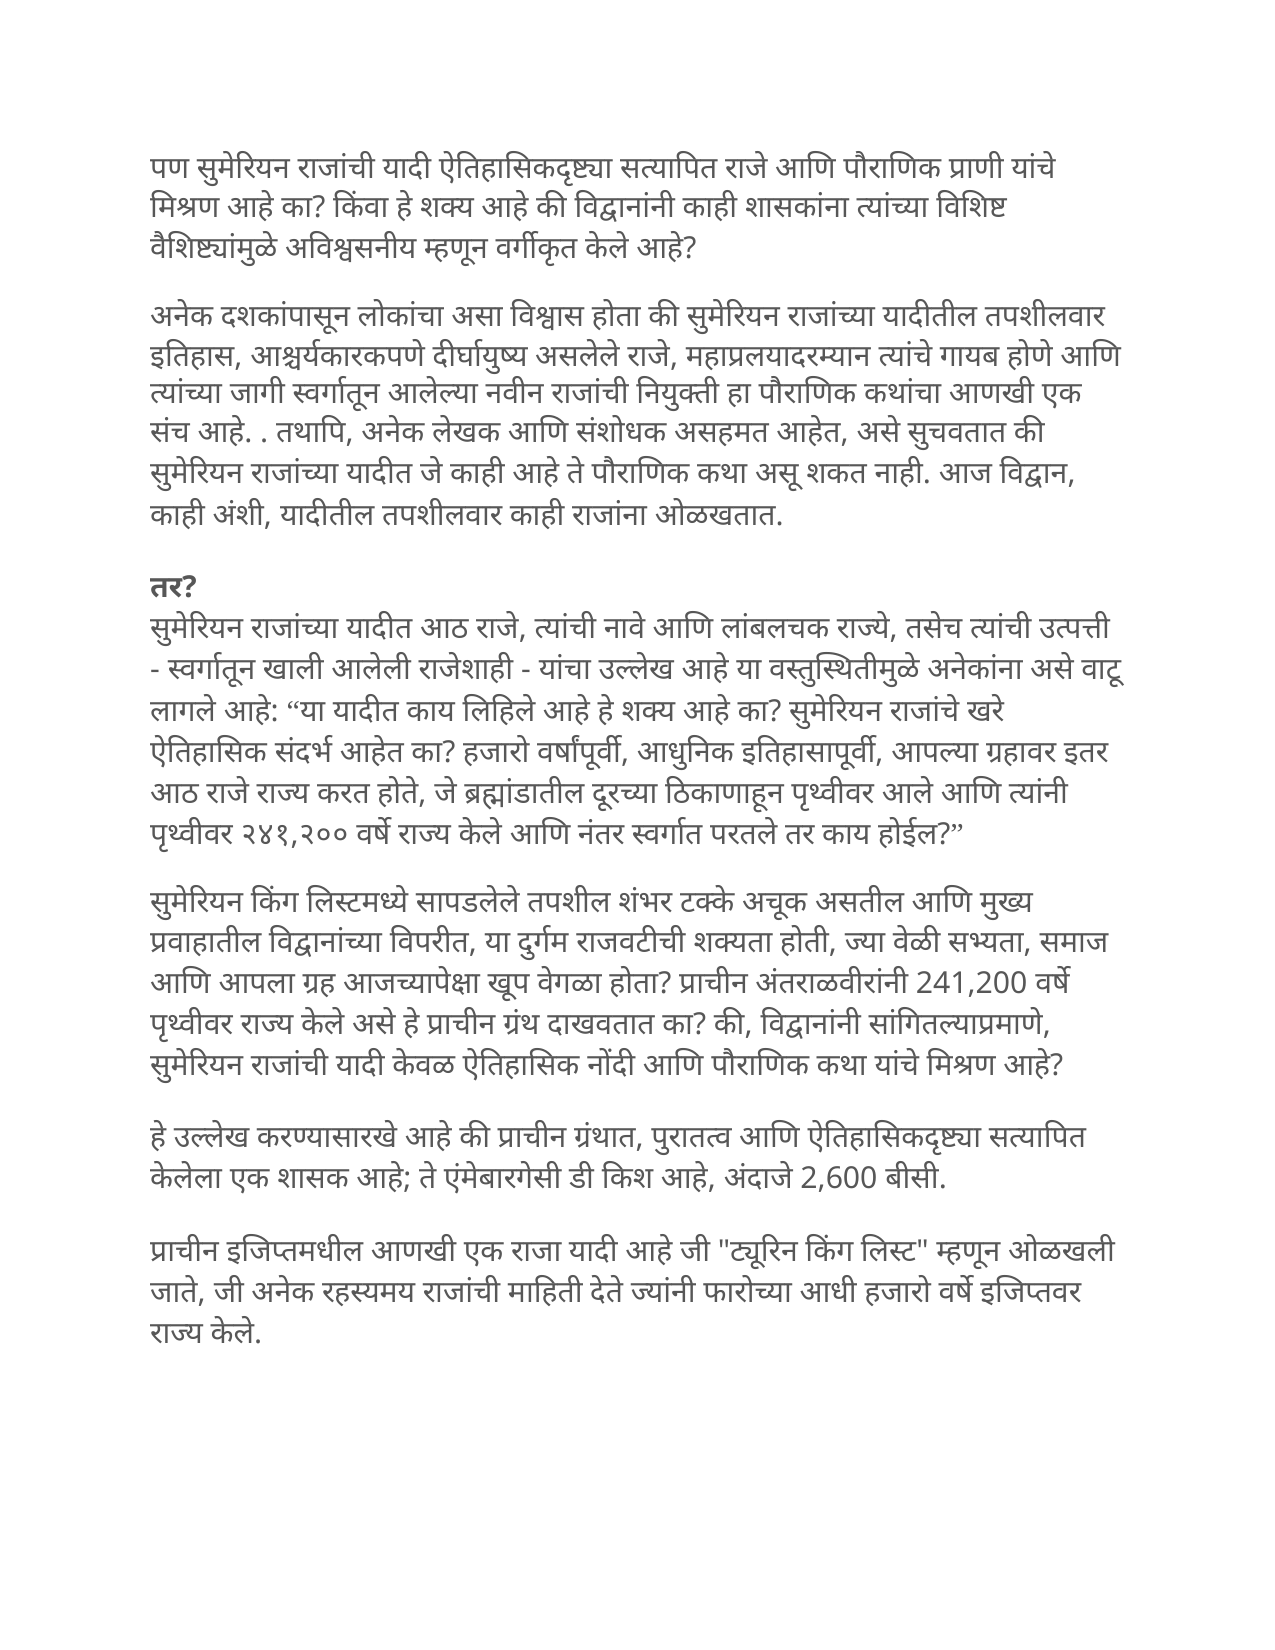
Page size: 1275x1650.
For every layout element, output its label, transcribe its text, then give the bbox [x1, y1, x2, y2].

text प्राचीन इजिप्तमधील आणखी एक राजा यादी आहे जी "ट्यूरिन किंग लिस्ट" म्हणून ओळखली जाते, जी अनेक रहस्यमय राजांची माहिती देते ज्यांनी फारोच्या आधी हजारो वर्षे इजिप्तवर राज्य केले. [150, 1229, 1125, 1352]
text सुमेरियन राजांच्या यादीत आठ राजे, त्यांची नावे आणि लांबलचक राज्ये, तसेच त्यांची उत्पत्ती - स्वर्गातून खाली आलेली राजेशाही - यांचा उल्लेख आहे या वस्तुस्थितीमुळे अनेकांना असे वाटू लागले आहे: “या यादीत काय लिहिले आहे हे शक्य आहे का? सुमेरियन राजांचे खरे ऐतिहासिक संदर्भ आहेत का? हजारो वर्षांपूर्वी, आधुनिक इतिहासापूर्वी, आपल्या ग्रहावर इतर आठ राजे राज्य करत होते, जे ब्रह्मांडातील दूरच्या ठिकाणाहून पृथ्वीवर आले आणि त्यांनी पृथ्वीवर २४१,२०० वर्षे राज्य केले आणि नंतर स्वर्गात परतले तर काय होईल?” [150, 606, 1125, 853]
text सुमेरियन किंग लिस्टमध्ये सापडलेले तपशील शंभर टक्के अचूक असतील आणि मुख्य प्रवाहातील विद्वानांच्या विपरीत, या दुर्गम राजवटीची शक्यता होती, ज्या वेळी सभ्यता, समाज आणि आपला ग्रह आजच्यापेक्षा खूप वेगळा होता? प्राचीन अंतराळवीरांनी 241,200 वर्षे पृथ्वीवर राज्य केले असे हे प्राचीन ग्रंथ दाखवतात का? की, विद्वानांनी सांगितल्याप्रमाणे, सुमेरियन राजांची यादी केवळ ऐतिहासिक नोंदी आणि पौराणिक कथा यांचे मिश्रण आहे? [150, 884, 1125, 1084]
text पण सुमेरियन राजांची यादी ऐतिहासिकदृष्ट्या सत्यापित राजे आणि पौराणिक प्राणी यांचे मिश्रण आहे का? किंवा हे शक्य आहे की विद्वानांनी काही शासकांना त्यांच्या विशिष्ट वैशिष्ट्यांमुळे अविश्वसनीय म्हणून वर्गीकृत केले आहे? [150, 150, 1125, 267]
text हे उल्लेख करण्यासारखे आहे की प्राचीन ग्रंथात, पुरातत्व आणि ऐतिहासिकदृष्ट्या सत्यापित केलेला एक शासक आहे; ते एंमेबारगेसी डी किश आहे, अंदाजे 2,600 बीसी. [150, 1116, 1125, 1198]
text तर? [150, 565, 1125, 606]
text अनेक दशकांपासून लोकांचा असा विश्वास होता की सुमेरियन राजांच्या यादीतील तपशीलवार इतिहास, आश्चर्यकारकपणे दीर्घायुष्य असलेले राजे, महाप्रलयादरम्यान त्यांचे गायब होणे आणि त्यांच्या जागी स्वर्गातून आलेल्या नवीन राजांची नियुक्ती हा पौराणिक कथांचा आणखी एक संच आहे. . तथापि, अनेक लेखक आणि संशोधक असहमत आहेत, असे सुचवतात की सुमेरियन राजांच्या यादीत जे काही आहे ते पौराणिक कथा असू शकत नाही. आज विद्वान, काही अंशी, यादीतील तपशीलवार काही राजांना ओळखतात. [150, 299, 1125, 534]
